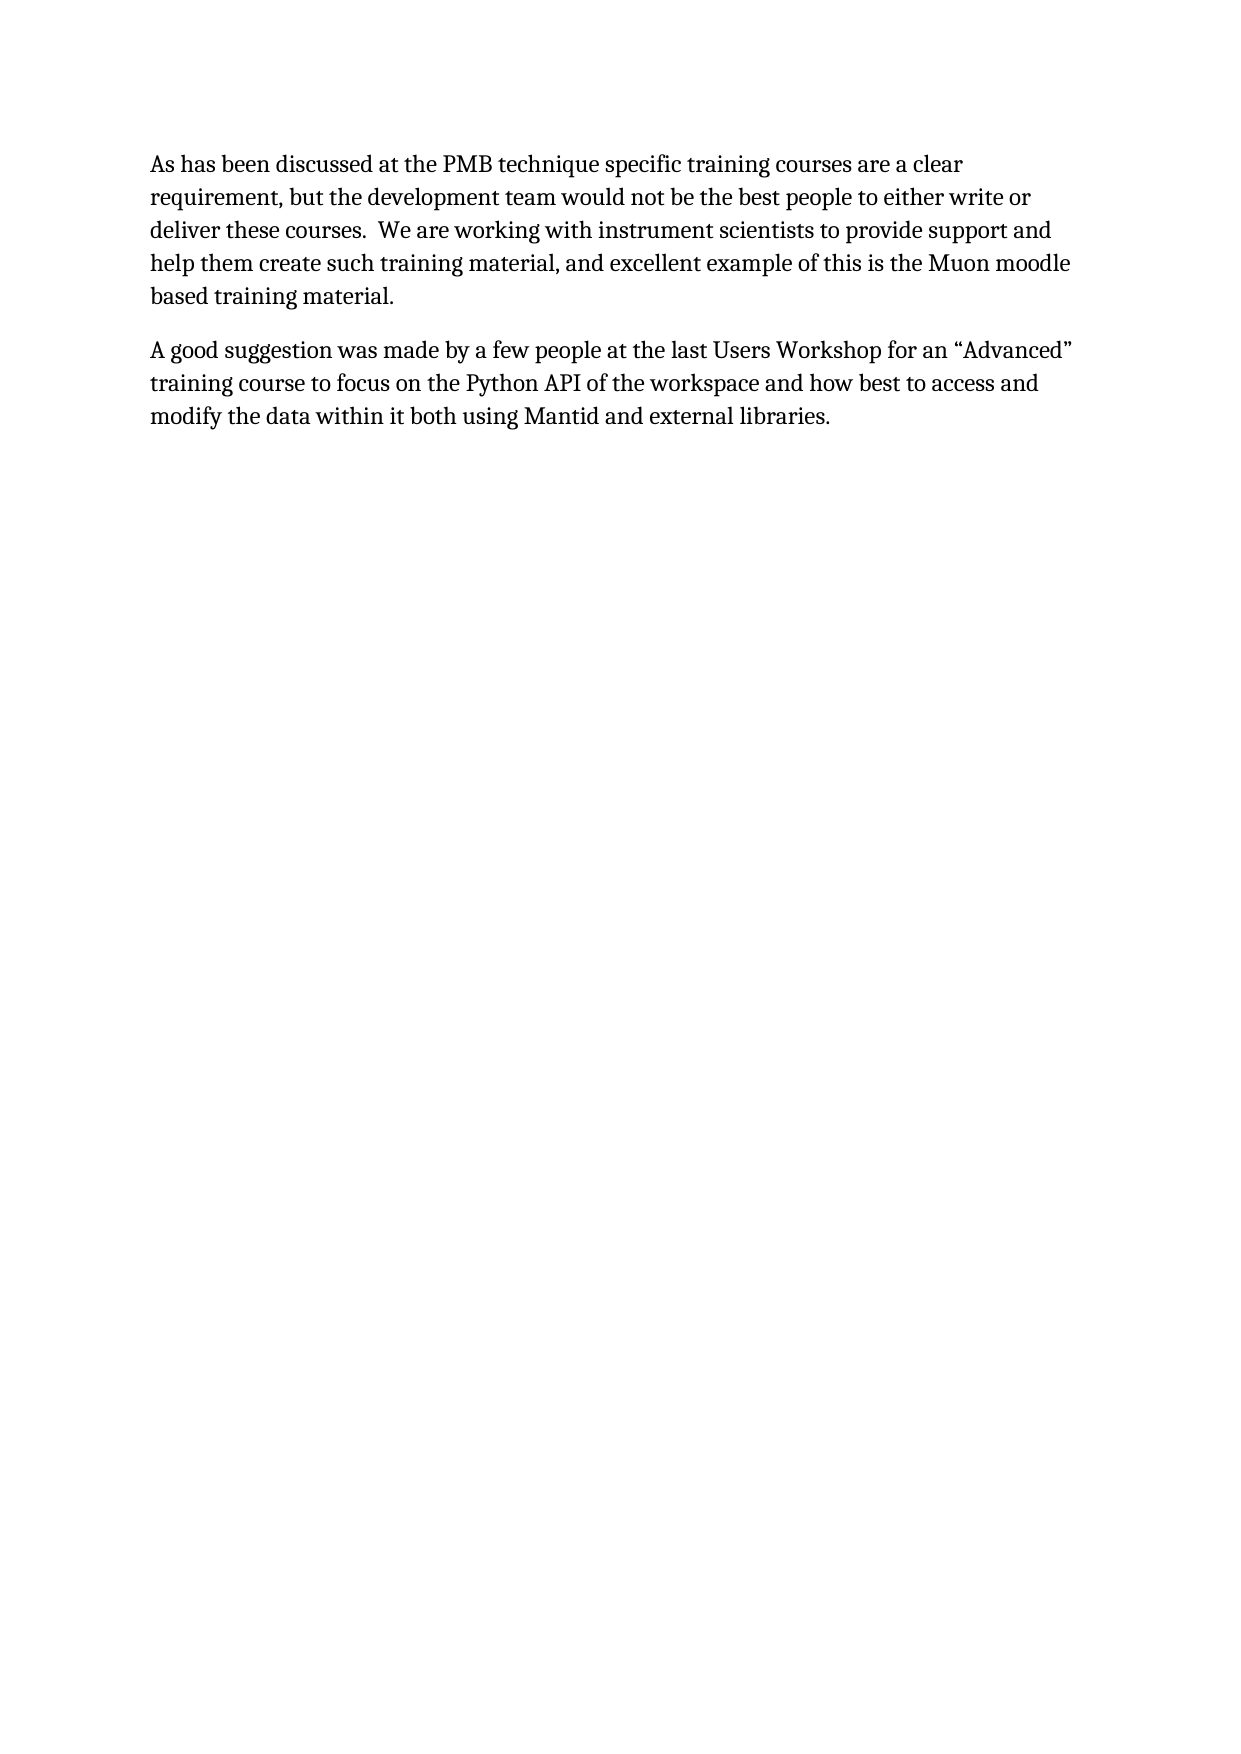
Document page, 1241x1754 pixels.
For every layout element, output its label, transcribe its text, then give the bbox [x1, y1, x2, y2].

text A good suggestion was made by a few people at the last Users Workshop for an “Advanced” training course to focus on the Python API of the workspace and how best to access and modify the data within it both using Mantid and external libraries. [150, 336, 1090, 431]
text As has been discussed at the PMB technique specific training courses are a clear requirement, but the development team would not be the best people to either write or deliver these courses. We are working with instrument scientists to provide support and help them create such training material, and excellent example of this is the Muon moodle based training material. [150, 150, 1090, 311]
